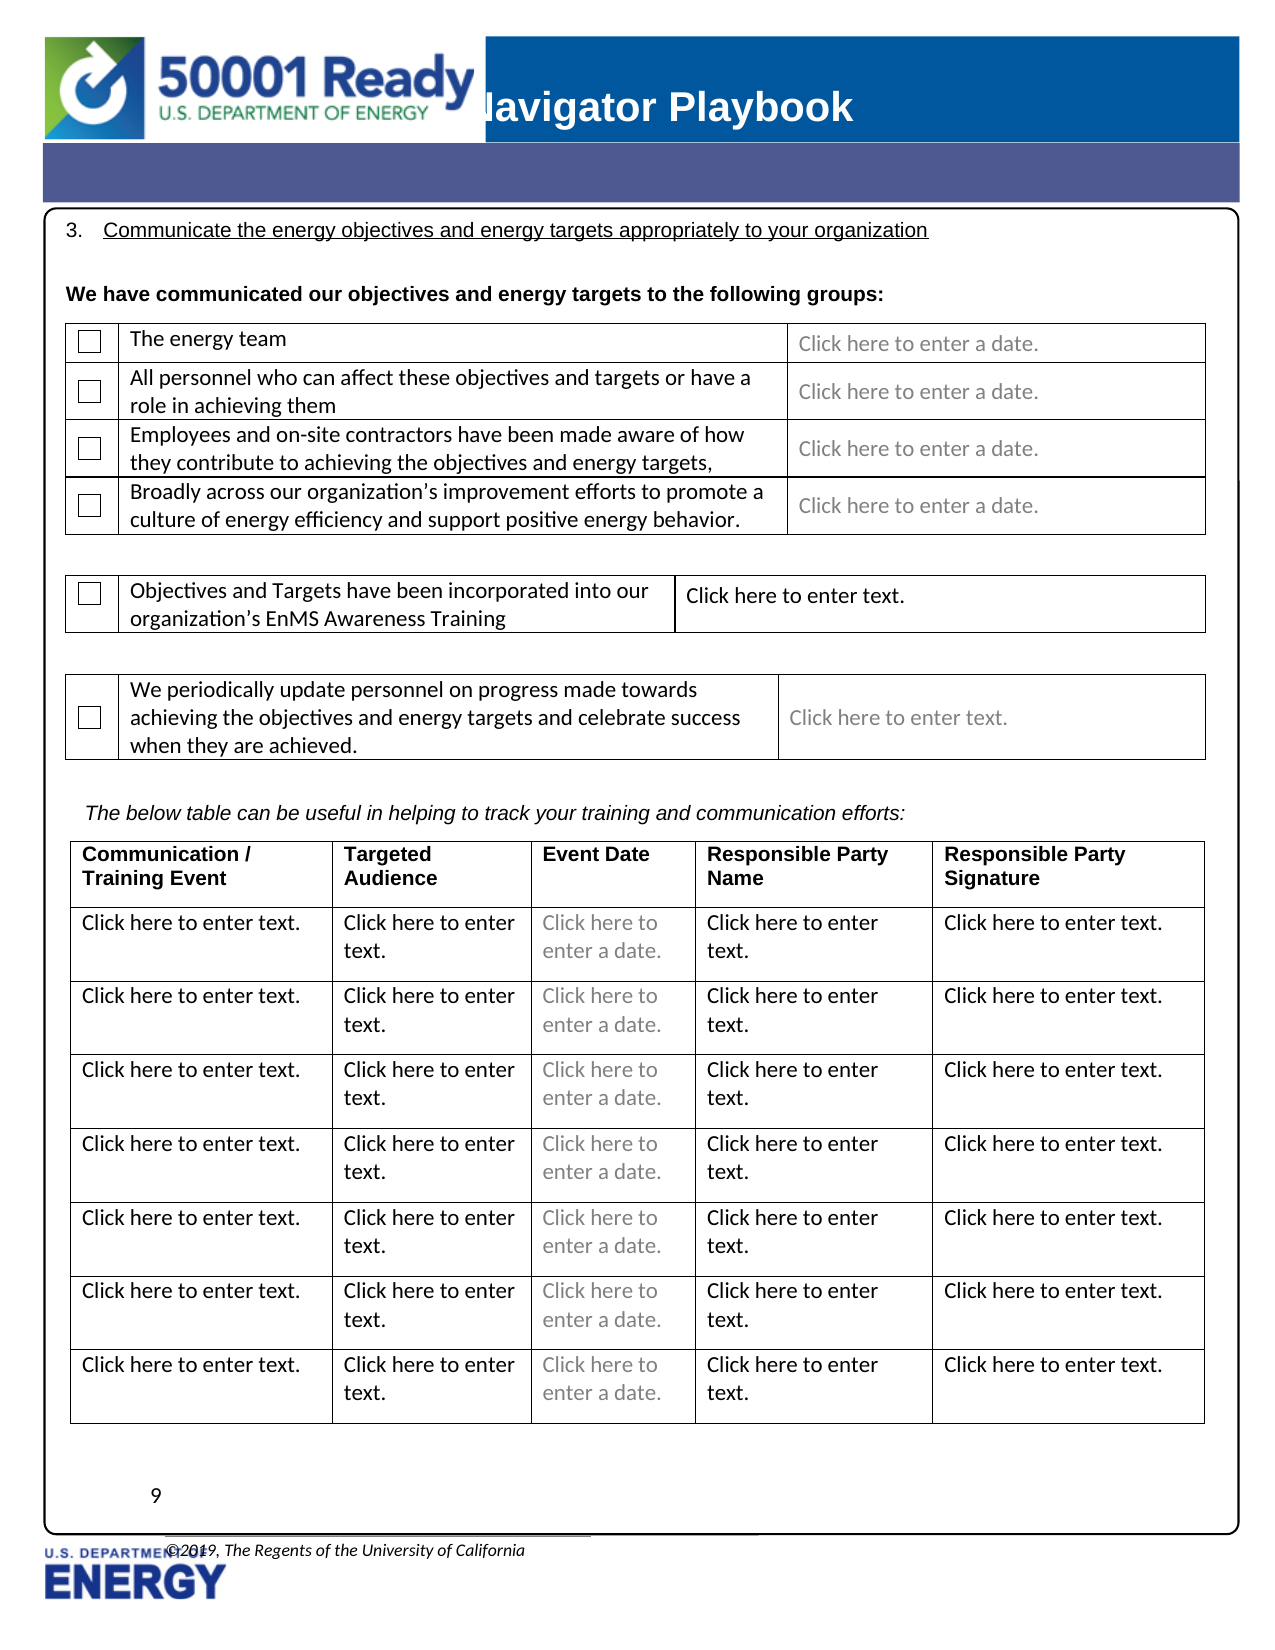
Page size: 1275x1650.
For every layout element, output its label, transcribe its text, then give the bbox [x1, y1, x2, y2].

table_header We periodically update personnel on progress made towards achieving the objectives and energy targets and celebrate success when they are achieved. [119, 675, 778, 759]
table_cell [66, 478, 118, 533]
picture [44, 1547, 227, 1599]
table_cell All personnel who can affect these objectives and targets or have a role in achieving them [119, 363, 787, 419]
table_header The energy team [119, 324, 787, 362]
table_cell Employees and on-site contractors have been made aware of how they contribute to achieving the objectives and energy targets, [119, 420, 787, 476]
table_header Responsible Party Signature [933, 842, 1204, 907]
table_header [66, 324, 118, 362]
table_header Event Date [532, 842, 695, 907]
picture [42, 36, 474, 138]
table_header Responsible Party Name [696, 842, 932, 907]
text We have communicated our objectives and energy targets to the following groups: [66, 282, 1200, 306]
table_cell Broadly across our organization’s improvement efforts to promote a culture of energy efficiency and support positive energy behavior. [119, 478, 787, 533]
text The below table can be useful in helping to track your training and communication efforts: [84, 801, 1200, 824]
table_header Objectives and Targets have been incorporated into our organization’s EnMS Awareness Training [119, 576, 674, 632]
table_cell [66, 420, 118, 476]
table_header [66, 576, 118, 632]
list Communicate the energy objectives and energy targets appropriately to your organization [66, 217, 1228, 241]
table_header Targeted Audience [333, 842, 531, 907]
table_header [66, 675, 118, 759]
table_header Communication / Training Event [71, 842, 332, 907]
table_cell [66, 363, 118, 419]
